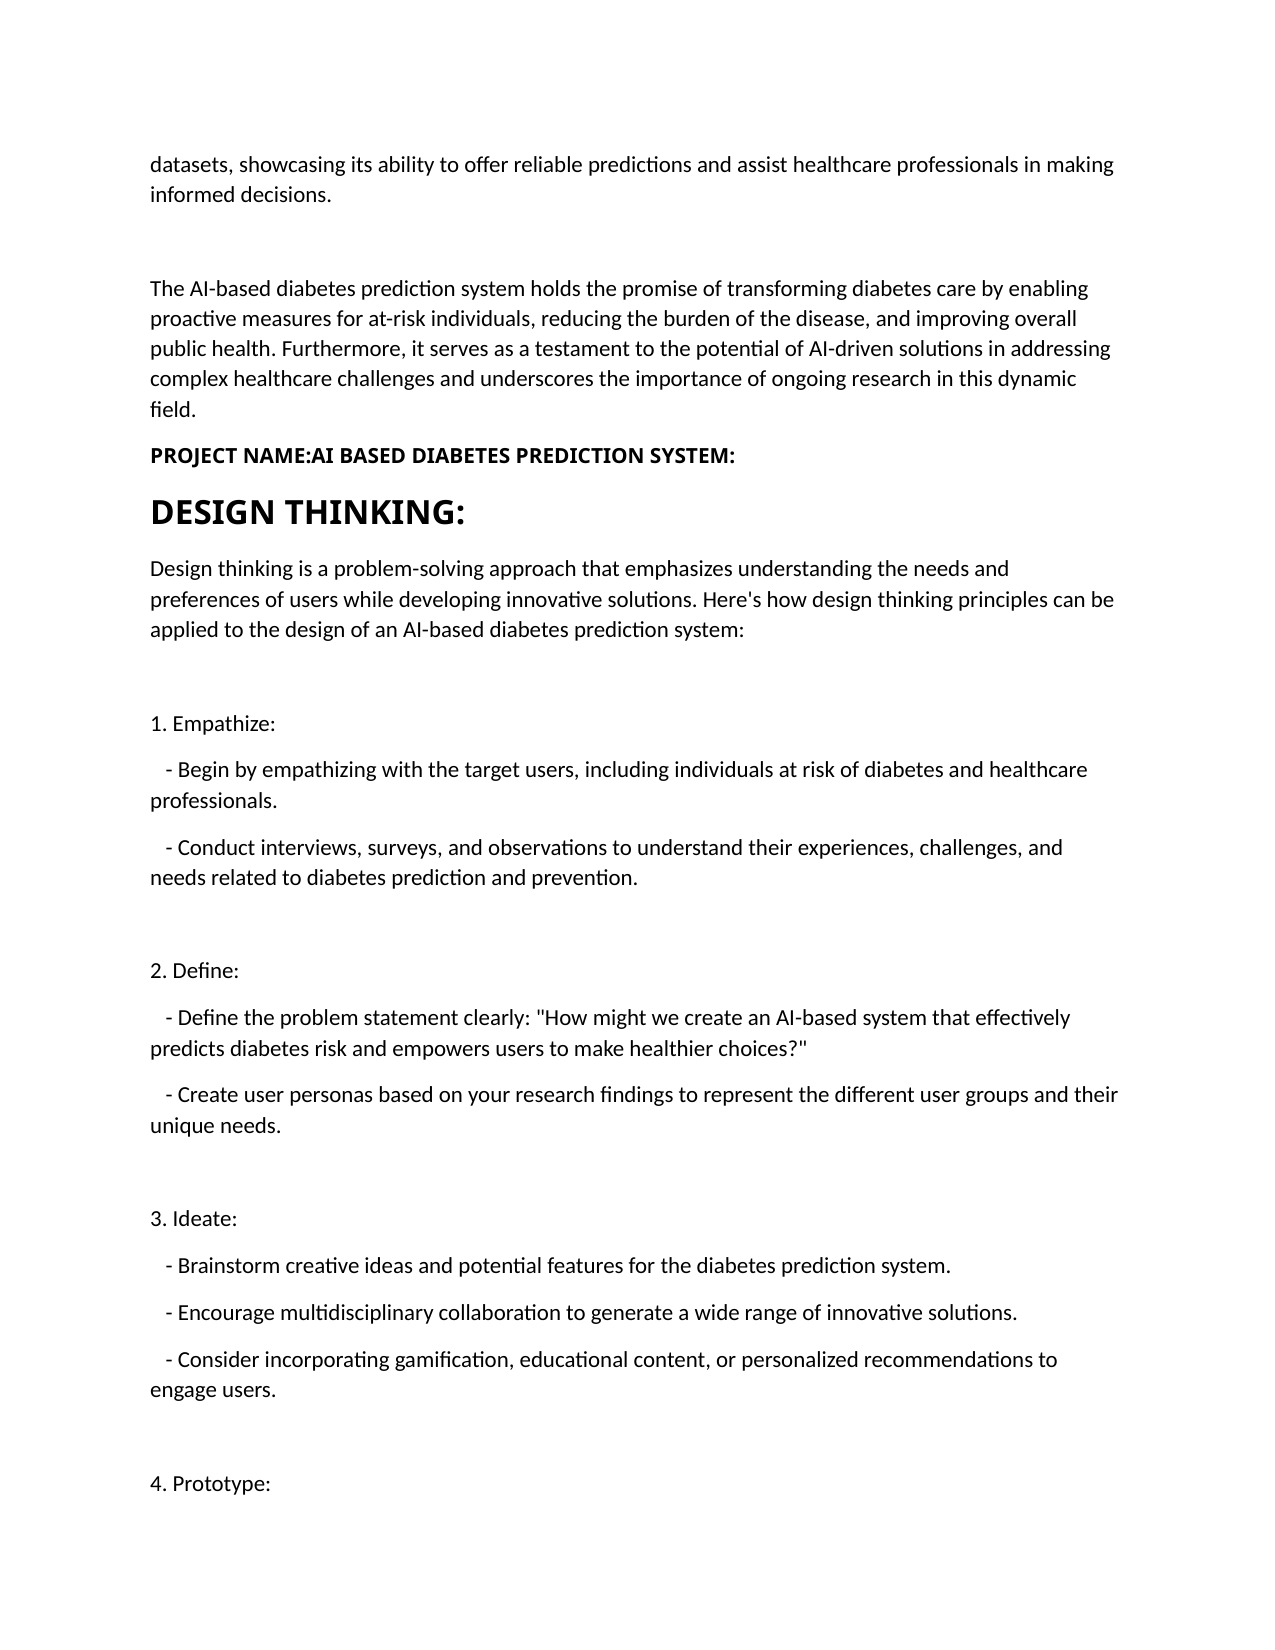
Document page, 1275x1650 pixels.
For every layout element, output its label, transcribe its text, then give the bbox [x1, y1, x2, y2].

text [150, 150, 1125, 208]
text - Create user personas based on your research findings to represent the different user groups and their unique needs. [150, 1081, 1125, 1139]
text 3. Ideate: [150, 1204, 1125, 1233]
text - Begin by empathizing with the target users, including individuals at risk of diabetes and healthcare professionals. [150, 756, 1125, 814]
text PROJECT NAME:AI BASED DIABETES PREDICTION SYSTEM: [150, 442, 1125, 470]
text - Define the problem statement clearly: "How might we create an AI-based system that effectively predicts diabetes risk and empowers users to make healthier choices?" [150, 1003, 1125, 1062]
text 4. Prototype: [150, 1469, 1125, 1497]
text - Brainstorm creative ideas and potential features for the diabetes prediction system. [150, 1251, 1125, 1279]
text 1. Empathize: [150, 709, 1125, 737]
text - Consider incorporating gamification, educational content, or personalized recommendations to engage users. [150, 1345, 1125, 1403]
text - Conduct interviews, surveys, and observations to understand their experiences, challenges, and needs related to diabetes prediction and prevention. [150, 833, 1125, 891]
text DESIGN THINKING: [150, 489, 1125, 534]
text 2. Define: [150, 957, 1125, 985]
text The AI-based diabetes prediction system holds the promise of transforming diabetes care by enabling proactive measures for at-risk individuals, reducing the burden of the disease, and improving overall public health. Furthermore, it serves as a testament to the potential of AI-driven solutions in addressing complex healthcare challenges and underscores the importance of ongoing research in this dynamic field. [150, 274, 1125, 423]
text Design thinking is a problem-solving approach that emphasizes understanding the needs and preferences of users while developing innovative solutions. Here's how design thinking principles can be applied to the design of an AI-based diabetes prediction system: [150, 554, 1125, 643]
text - Encourage multidisciplinary collaboration to generate a wide range of innovative solutions. [150, 1298, 1125, 1326]
